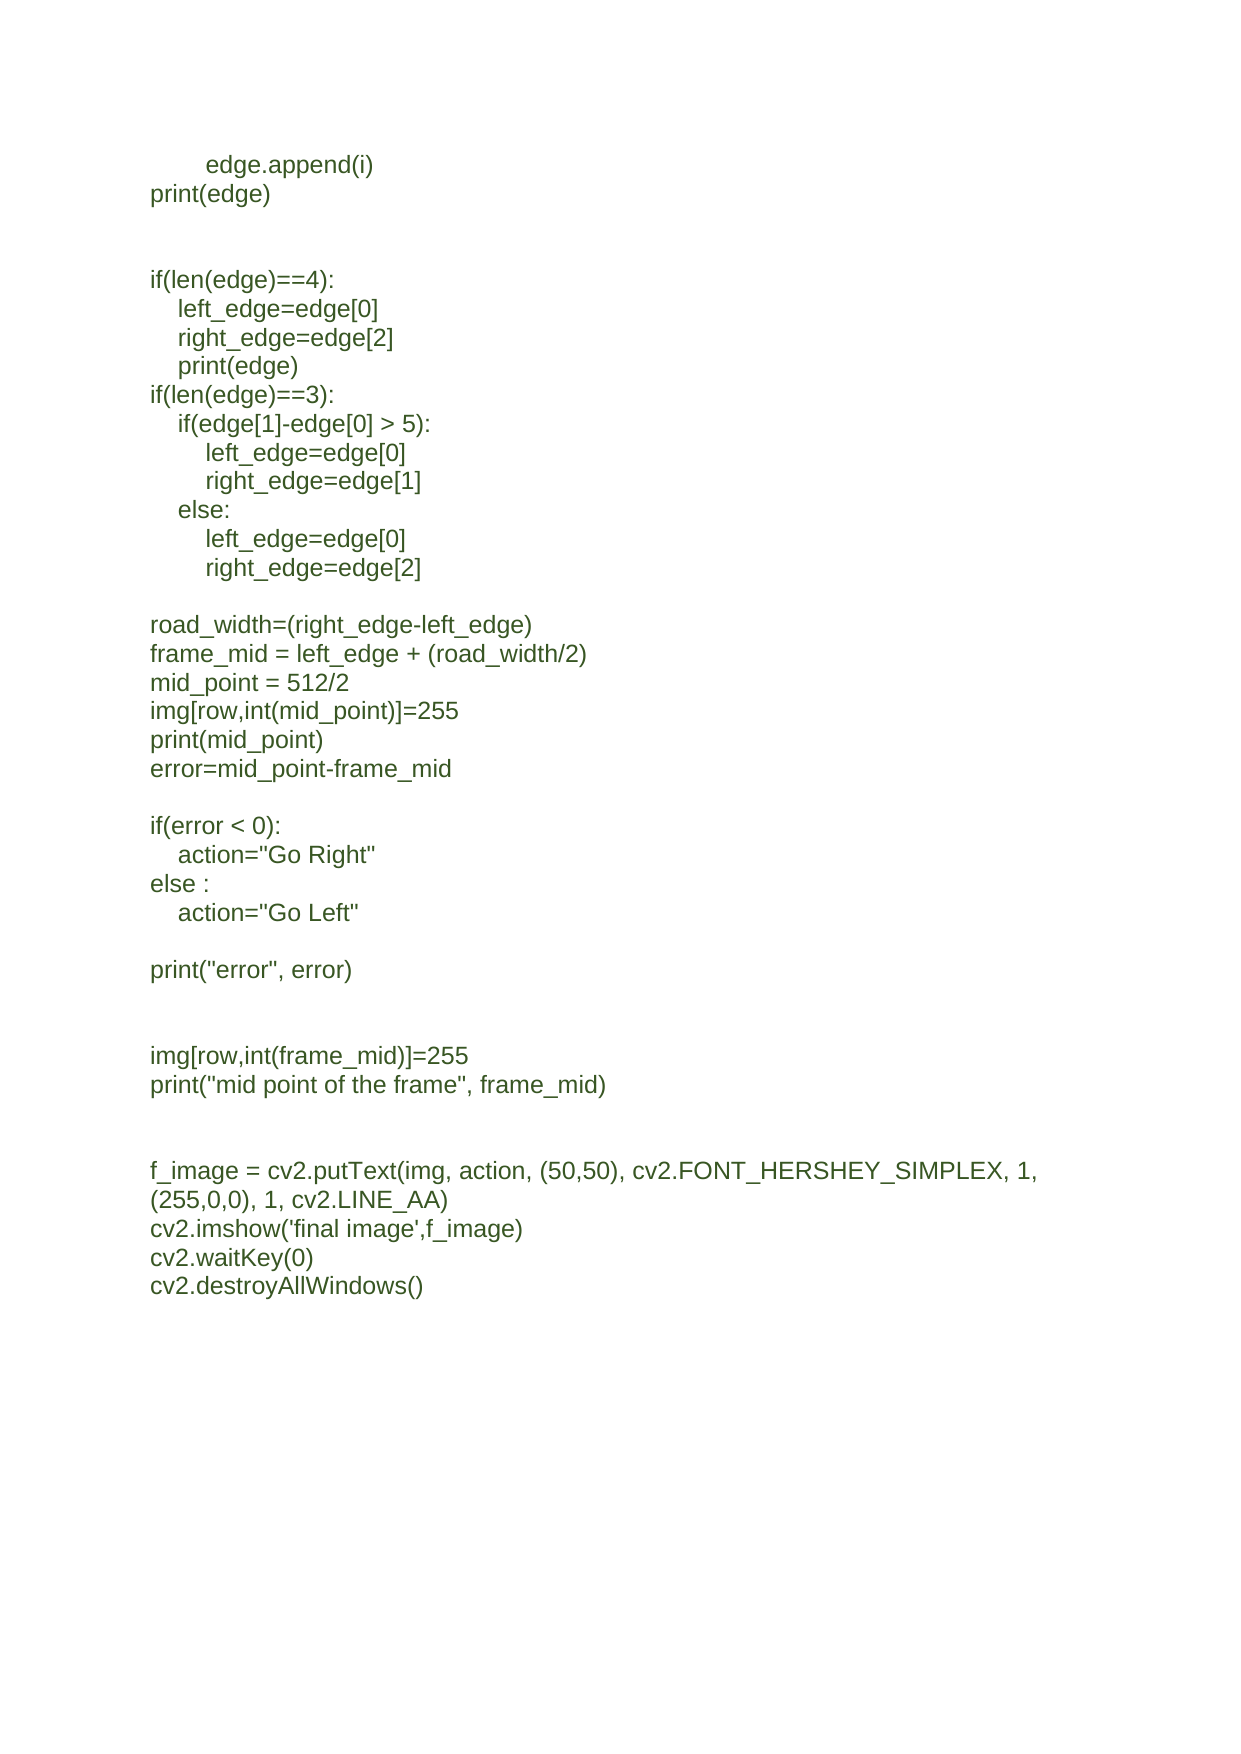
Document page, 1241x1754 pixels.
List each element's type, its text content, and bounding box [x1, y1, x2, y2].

text print(edge) [150, 179, 1090, 207]
text mid_point = 512/2 [150, 667, 1090, 696]
text img[row,int(frame_mid)]=255 [150, 1041, 1090, 1070]
text else : [150, 869, 1090, 897]
text edge.append(i) [150, 150, 1090, 179]
text img[row,int(mid_point)]=255 [150, 696, 1090, 725]
text print(edge) [150, 351, 1090, 380]
text print("mid point of the frame", frame_mid) [150, 1070, 1090, 1099]
text action="Go Right" [150, 840, 1090, 869]
text left_edge=edge[0] [150, 524, 1090, 552]
text cv2.imshow('final image',f_image) [150, 1214, 1090, 1242]
text right_edge=edge[1] [150, 466, 1090, 495]
text left_edge=edge[0] [150, 294, 1090, 322]
text if(error < 0): [150, 811, 1090, 840]
text action="Go Left" [150, 897, 1090, 926]
text f_image = cv2.putText(img, action, (50,50), cv2.FONT_HERSHEY_SIMPLEX, 1, (255,0,0), 1, cv2.LINE_AA) [150, 1156, 1090, 1214]
text right_edge=edge[2] [150, 322, 1090, 351]
text else: [150, 495, 1090, 524]
text right_edge=edge[2] [150, 552, 1090, 581]
text error=mid_point-frame_mid [150, 754, 1090, 782]
text print("error", error) [150, 955, 1090, 984]
text if(len(edge)==4): [150, 265, 1090, 294]
text cv2.destroyAllWindows() [150, 1271, 1090, 1300]
text print(mid_point) [150, 725, 1090, 754]
text if(len(edge)==3): [150, 380, 1090, 409]
text frame_mid = left_edge + (road_width/2) [150, 639, 1090, 667]
text left_edge=edge[0] [150, 437, 1090, 466]
text cv2.waitKey(0) [150, 1242, 1090, 1271]
text road_width=(right_edge-left_edge) [150, 610, 1090, 639]
text if(edge[1]-edge[0] > 5): [150, 409, 1090, 437]
